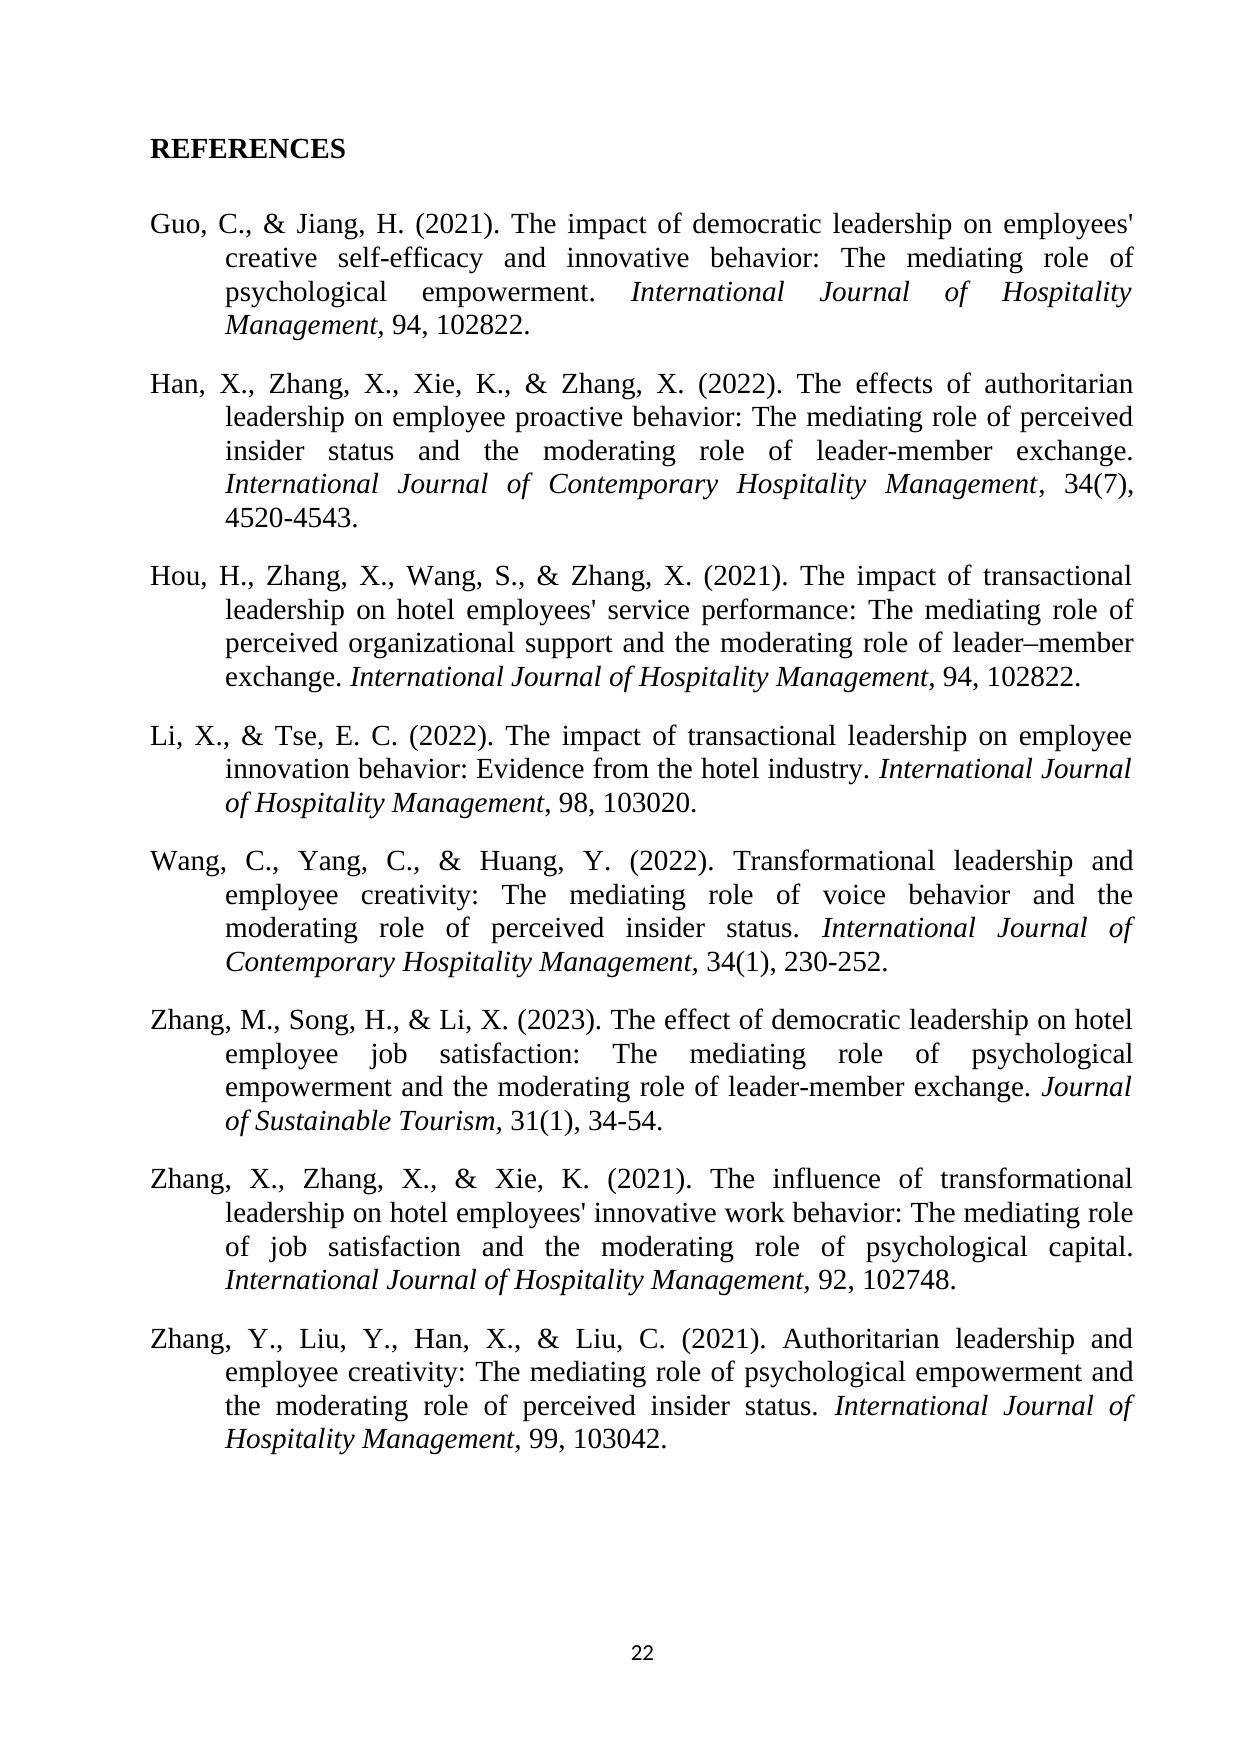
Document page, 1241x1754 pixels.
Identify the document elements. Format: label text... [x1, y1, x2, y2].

text REFERENCES [150, 131, 1134, 165]
text Hou, H., Zhang, X., Wang, S., & Zhang, X. (2021). The impact of transactional leadership on hotel employees' service performance: The mediating role of perceived organizational support and the moderating role of leader–member exchange. International Journal of Hospitality Management, 94, 102822. [150, 558, 1134, 693]
text Wang, C., Yang, C., & Huang, Y. (2022). Transformational leadership and employee creativity: The mediating role of voice behavior and the moderating role of perceived insider status. International Journal of Contemporary Hospitality Management, 34(1), 230-252. [150, 843, 1134, 977]
text Zhang, M., Song, H., & Li, X. (2023). The effect of democratic leadership on hotel employee job satisfaction: The mediating role of psychological empowerment and the moderating role of leader-member exchange. Journal of Sustainable Tourism, 31(1), 34-54. [150, 1002, 1134, 1137]
text Zhang, X., Zhang, X., & Xie, K. (2021). The influence of transformational leadership on hotel employees' innovative work behavior: The mediating role of job satisfaction and the moderating role of psychological capital. International Journal of Hospitality Management, 92, 102748. [150, 1162, 1134, 1296]
text Guo, C., & Jiang, H. (2021). The impact of democratic leadership on employees' creative self-efficacy and innovative behavior: The mediating role of psychological empowerment. International Journal of Hospitality Management, 94, 102822. [150, 207, 1134, 341]
text Han, X., Zhang, X., Xie, K., & Zhang, X. (2022). The effects of authoritarian leadership on employee proactive behavior: The mediating role of perceived insider status and the moderating role of leader-member exchange. International Journal of Contemporary Hospitality Management, 34(7), 4520-4543. [150, 366, 1134, 533]
text Zhang, Y., Liu, Y., Han, X., & Liu, C. (2021). Authoritarian leadership and employee creativity: The mediating role of psychological empowerment and the moderating role of perceived insider status. International Journal of Hospitality Management, 99, 103042. [150, 1321, 1134, 1455]
text Li, X., & Tse, E. C. (2022). The impact of transactional leadership on employee innovation behavior: Evidence from the hotel industry. International Journal of Hospitality Management, 98, 103020. [150, 718, 1134, 818]
